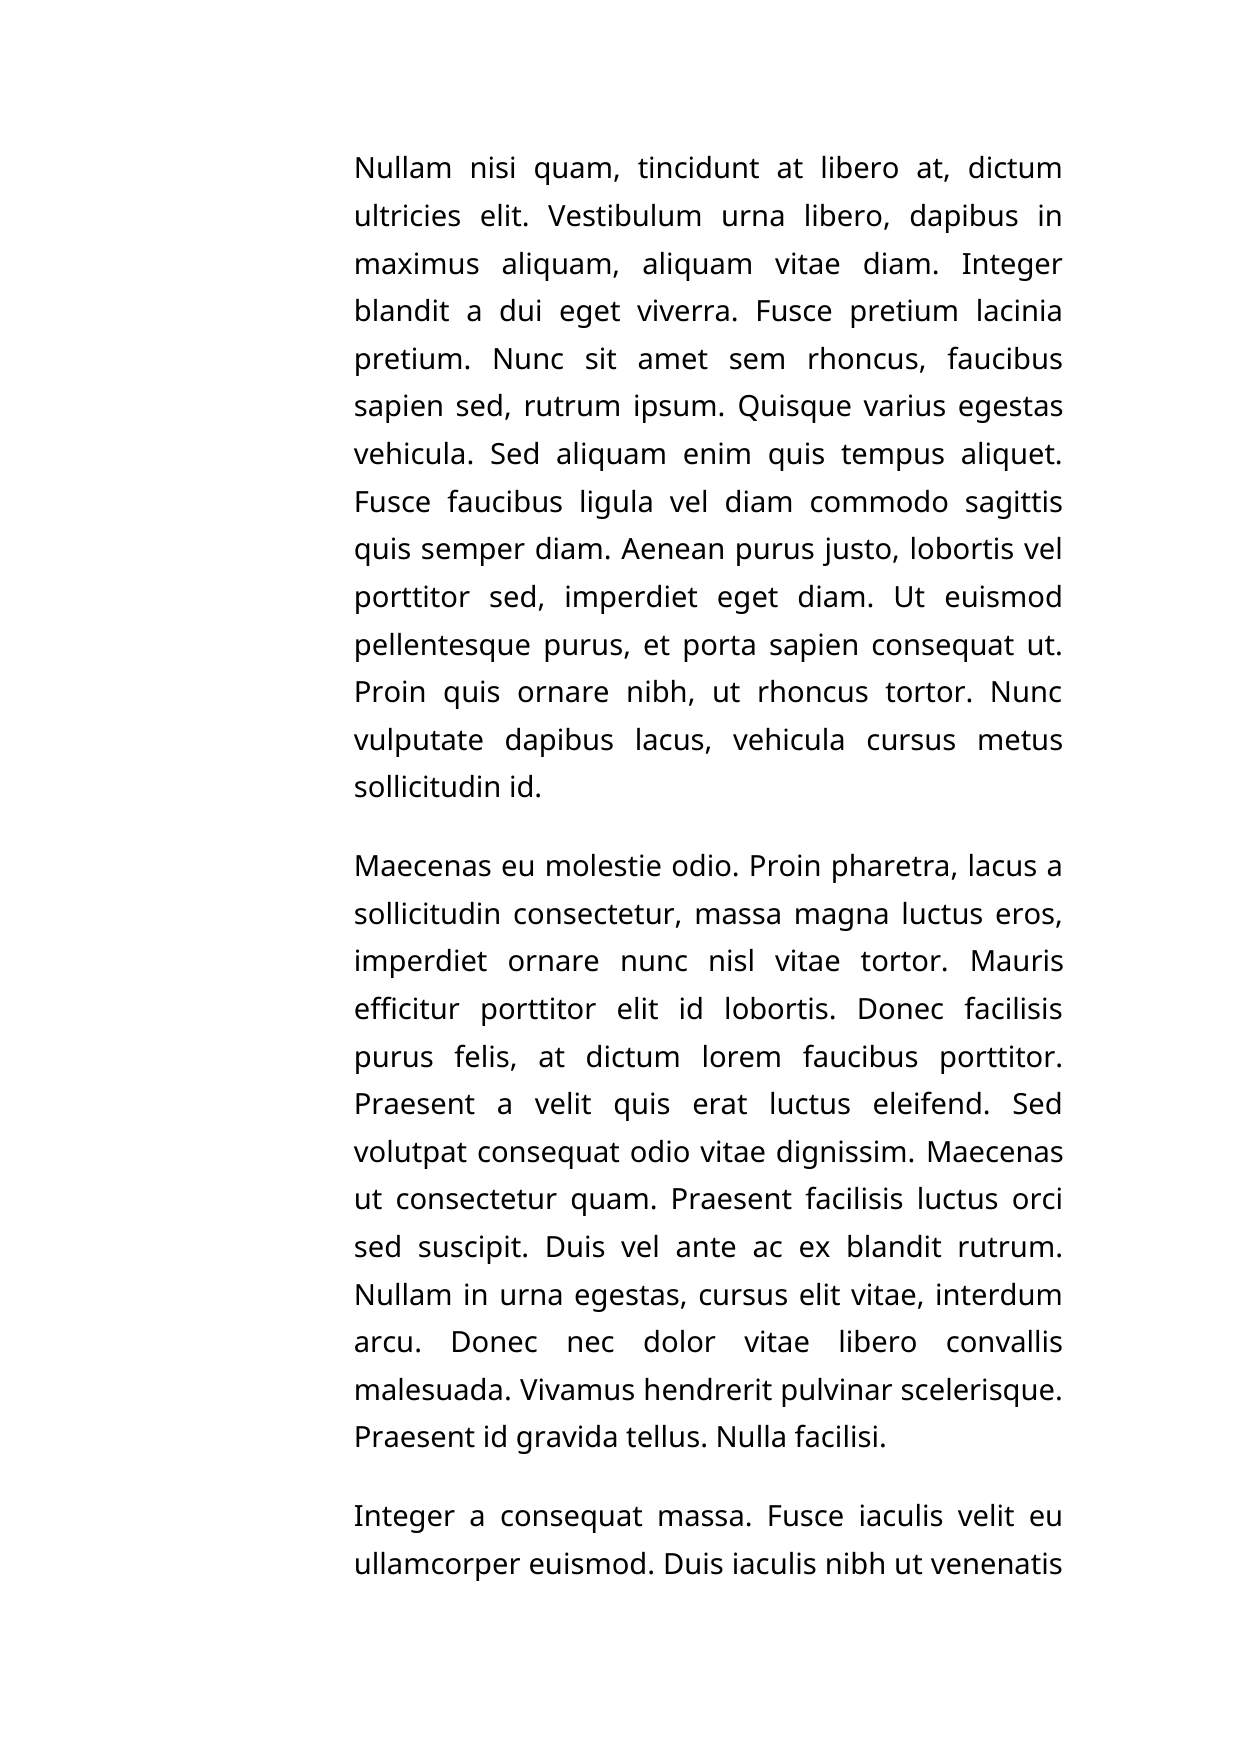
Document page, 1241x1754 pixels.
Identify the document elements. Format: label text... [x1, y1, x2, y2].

text Nullam nisi quam, tincidunt at libero at, dictum ultricies elit. Vestibulum urna libero, dapibus in maximus aliquam, aliquam vitae diam. Integer blandit a dui eget viverra. Fusce pretium lacinia pretium. Nunc sit amet sem rhoncus, faucibus sapien sed, rutrum ipsum. Quisque varius egestas vehicula. Sed aliquam enim quis tempus aliquet. Fusce faucibus ligula vel diam commodo sagittis quis semper diam. Aenean purus justo, lobortis vel porttitor sed, imperdiet eget diam. Ut euismod pellentesque purus, et porta sapien consequat ut. Proin quis ornare nibh, ut rhoncus tortor. Nunc vulputate dapibus lacus, vehicula cursus metus sollicitudin id. [354, 148, 1064, 806]
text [354, 1496, 1064, 1583]
text Maecenas eu molestie odio. Proin pharetra, lacus a sollicitudin consectetur, massa magna luctus eros, imperdiet ornare nunc nisl vitae tortor. Mauris efficitur porttitor elit id lobortis. Donec facilisis purus felis, at dictum lorem faucibus porttitor. Praesent a velit quis erat luctus eleifend. Sed volutpat consequat odio vitae dignissim. Maecenas ut consectetur quam. Praesent facilisis luctus orci sed suscipit. Duis vel ante ac ex blandit rutrum. Nullam in urna egestas, cursus elit vitae, interdum arcu. Donec nec dolor vitae libero convallis malesuada. Vivamus hendrerit pulvinar scelerisque. Praesent id gravida tellus. Nulla facilisi. [354, 845, 1064, 1456]
